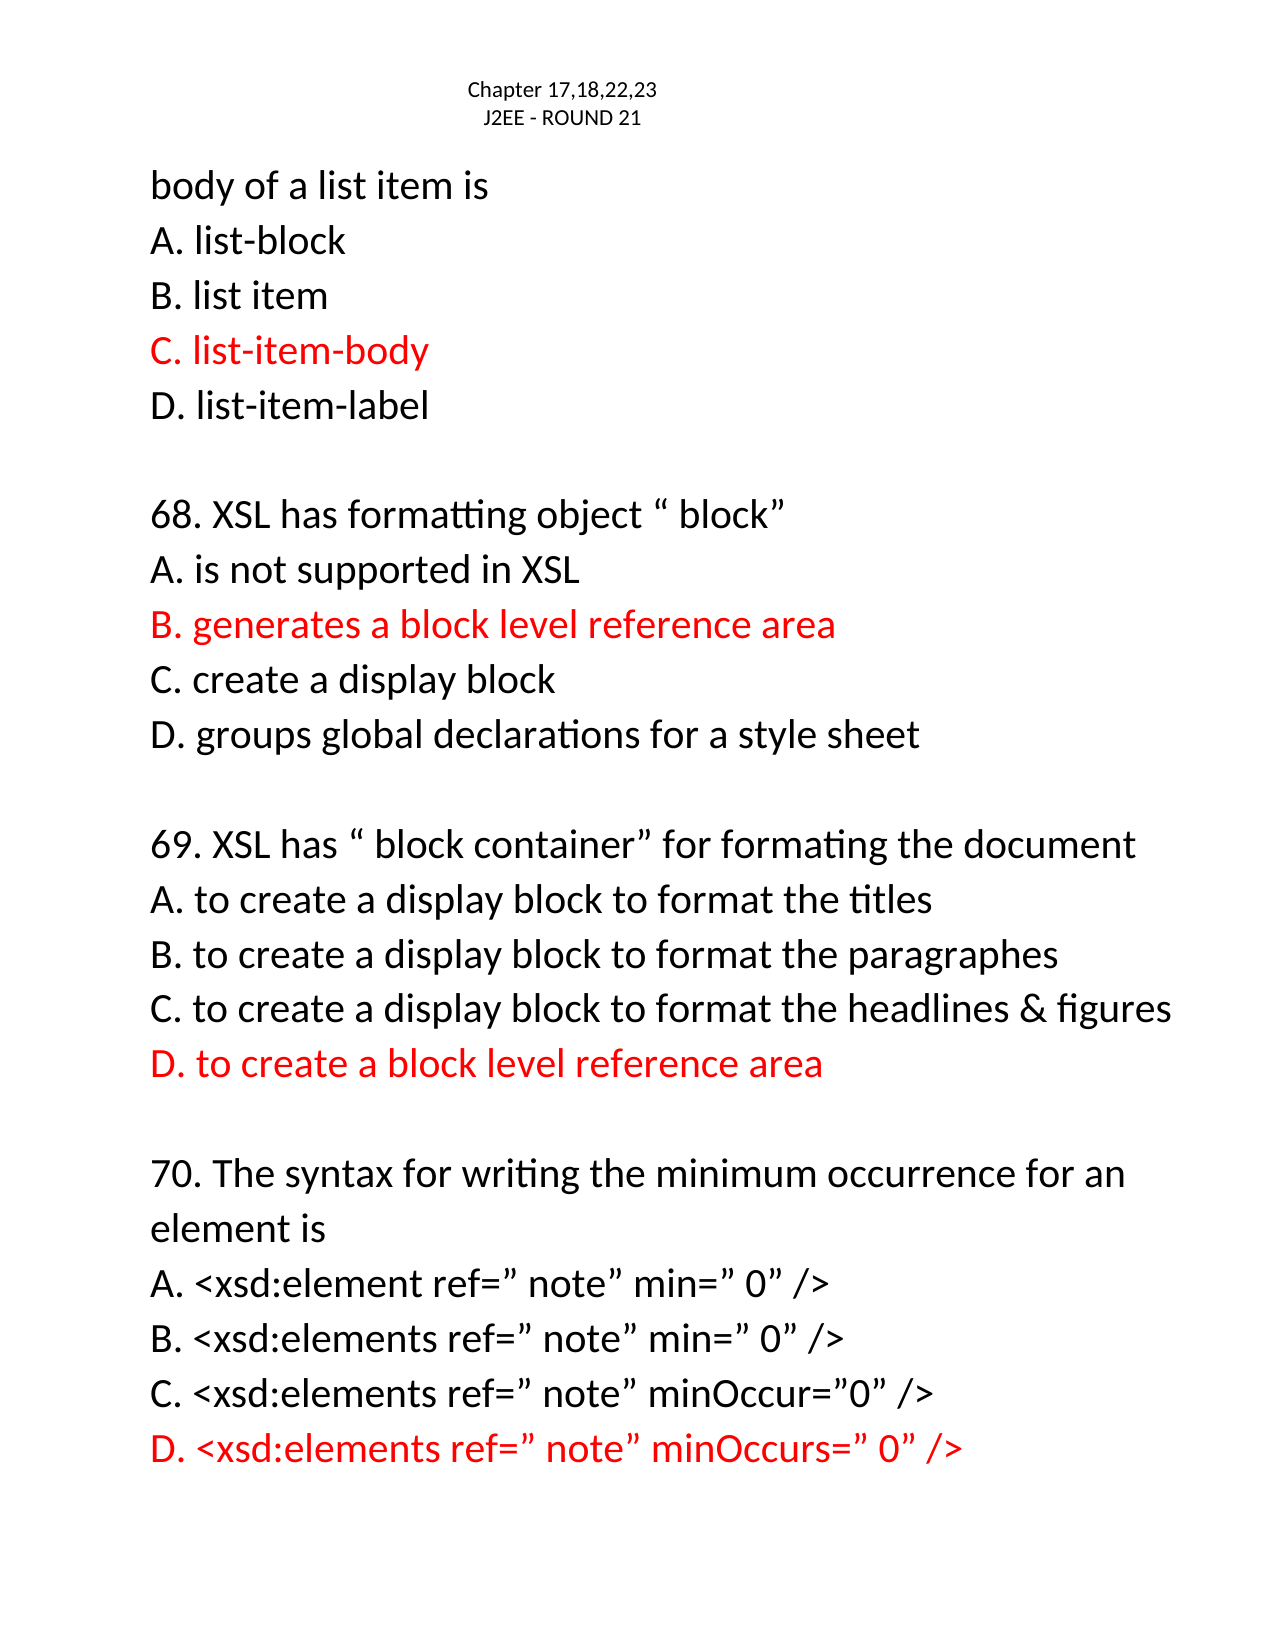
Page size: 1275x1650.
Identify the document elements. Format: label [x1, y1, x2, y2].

text [150, 159, 1200, 1527]
